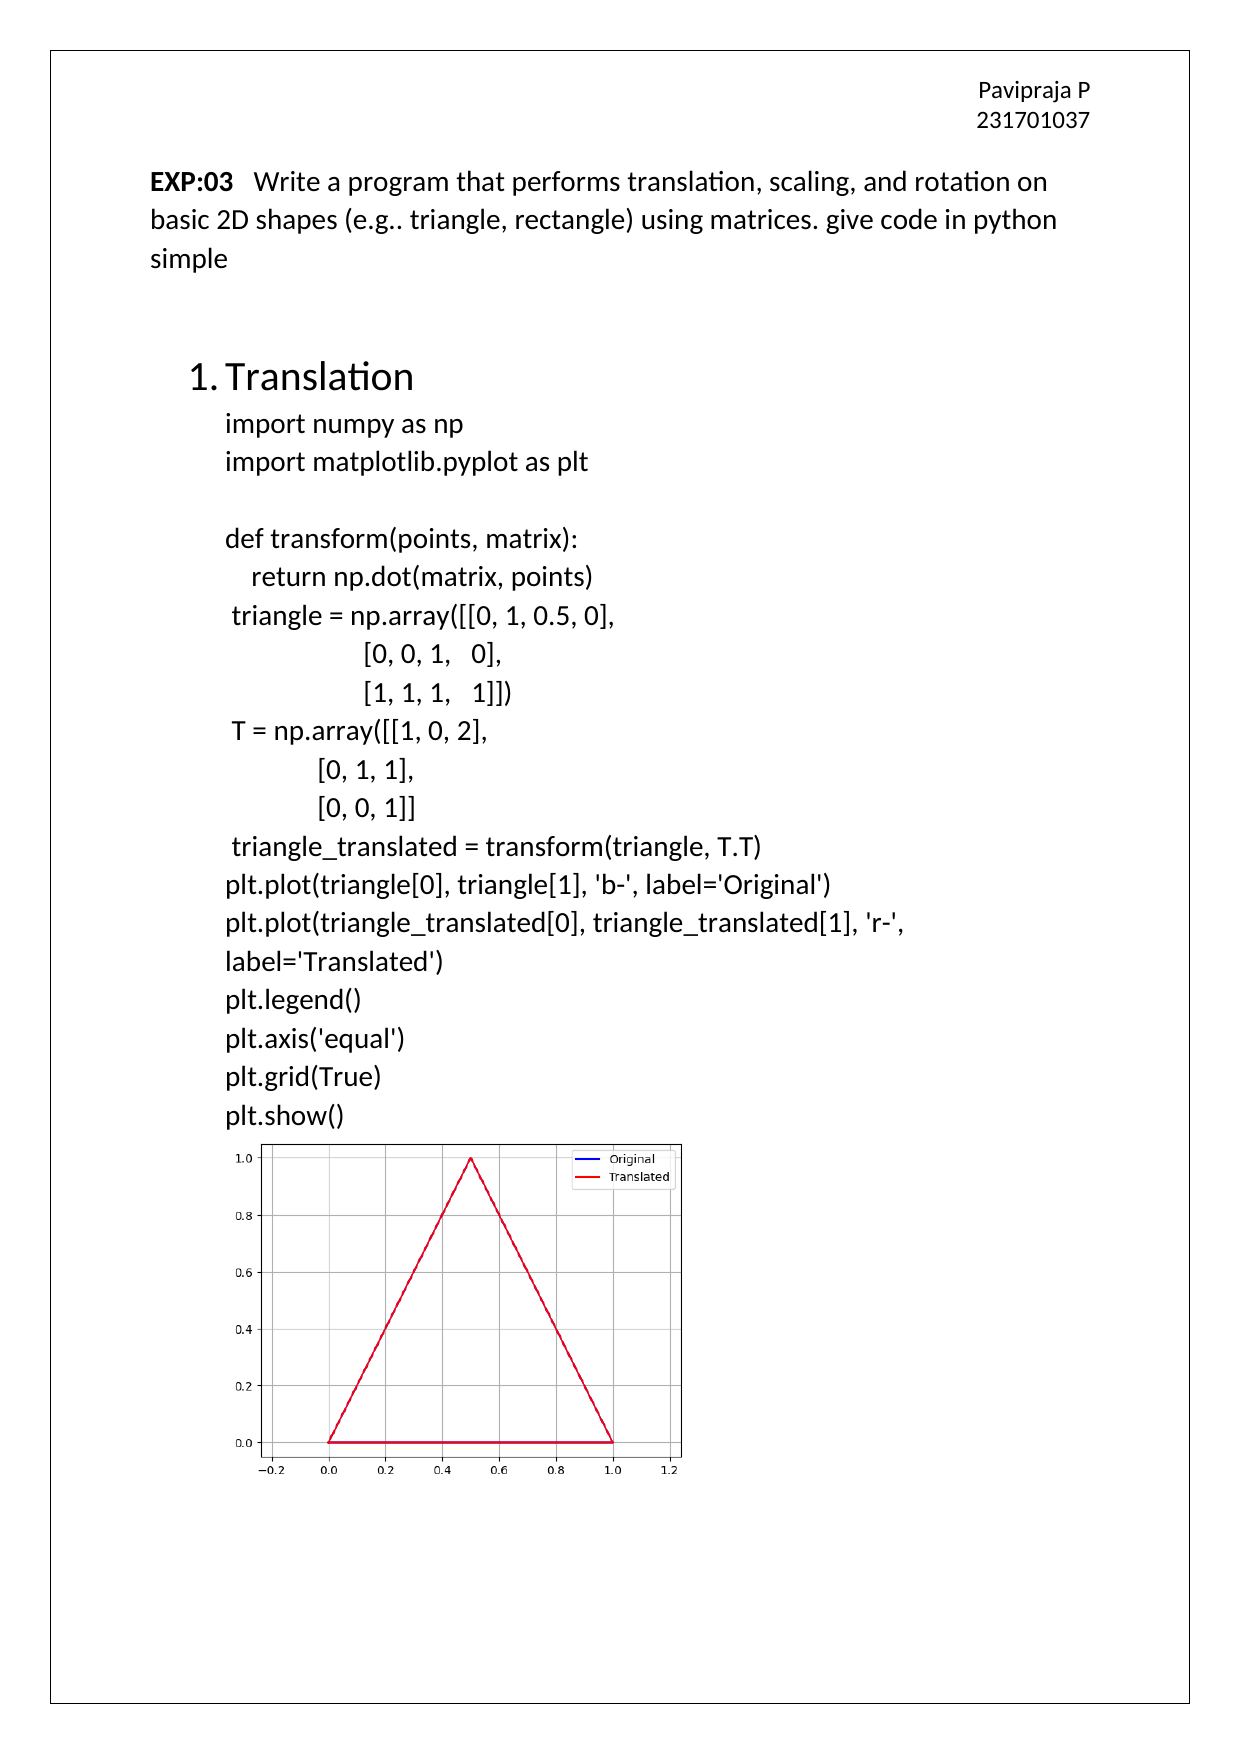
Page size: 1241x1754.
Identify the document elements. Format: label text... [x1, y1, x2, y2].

list plt.legend() [225, 981, 1090, 1017]
list plt.axis('equal') [225, 1020, 1090, 1055]
list T = np.array([[1, 0, 2], [225, 712, 1090, 748]
list Translation [187, 350, 1090, 401]
list plt.plot(triangle[0], triangle[1], 'b-', label='Original') [225, 866, 1090, 902]
list import numpy as np [225, 405, 1090, 440]
list [1, 1, 1, 1]]) [225, 674, 1090, 709]
list [0, 0, 1]] [225, 789, 1090, 825]
list return np.dot(matrix, points) [225, 558, 1090, 594]
list triangle_translated = transform(triangle, T.T) [225, 828, 1090, 863]
list plt.show() [225, 1097, 1090, 1132]
list plt.grid(True) [225, 1058, 1090, 1094]
list plt.plot(triangle_translated[0], triangle_translated[1], 'r-', label='Translated') [225, 904, 1090, 978]
list triangle = np.array([[0, 1, 0.5, 0], [225, 597, 1090, 633]
list [0, 1, 1], [225, 751, 1090, 786]
list import matplotlib.pyplot as plt [225, 443, 1090, 479]
text EXP:03 Write a program that performs translation, scaling, and rotation on basic 2D shapes (e.g.. triangle, rectangle) using matrices. give code in python simple [150, 163, 1090, 275]
list def transform(points, matrix): [225, 520, 1090, 556]
list [0, 0, 1, 0], [225, 635, 1090, 671]
picture [225, 1135, 688, 1485]
